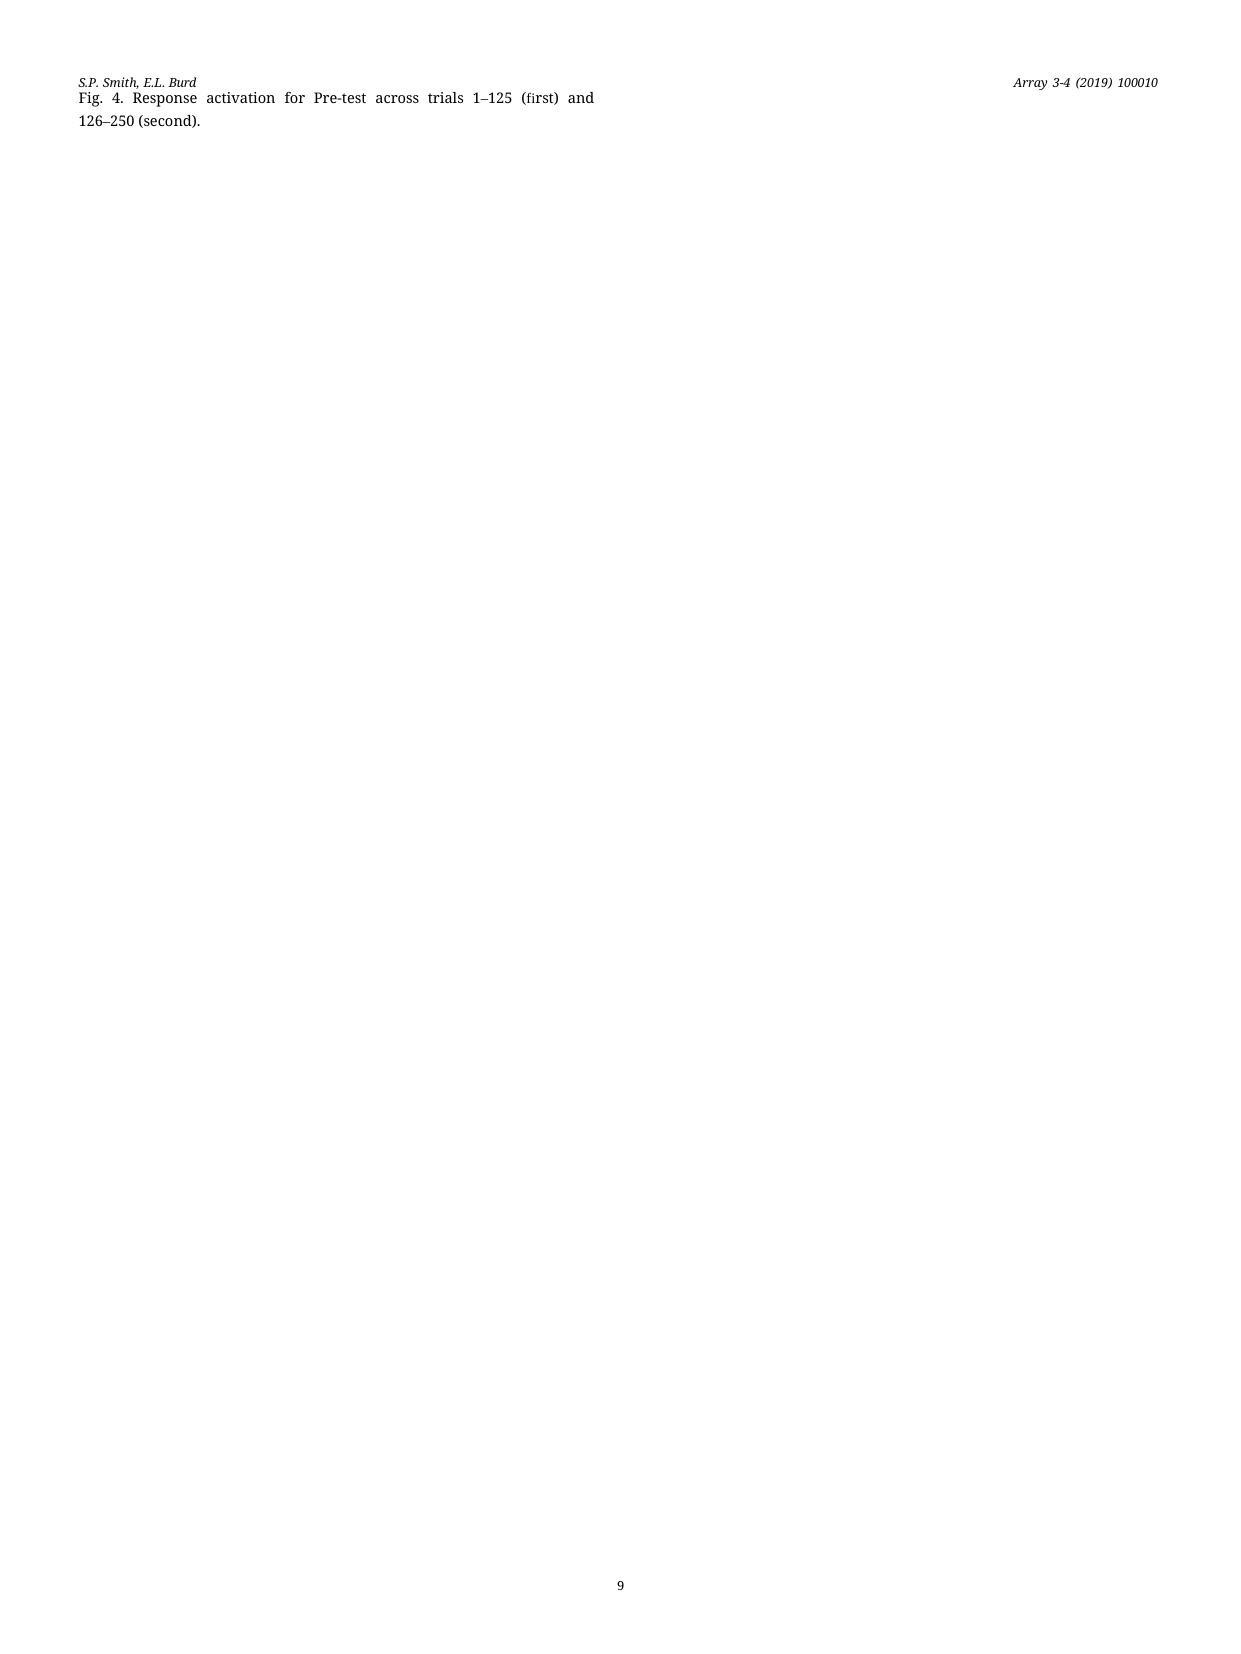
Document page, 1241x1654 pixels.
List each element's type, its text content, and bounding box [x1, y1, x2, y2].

text Fig. 4. Response activation for Pre-test across trials 1–125 (first) and 126–250 (second). [78, 87, 594, 131]
